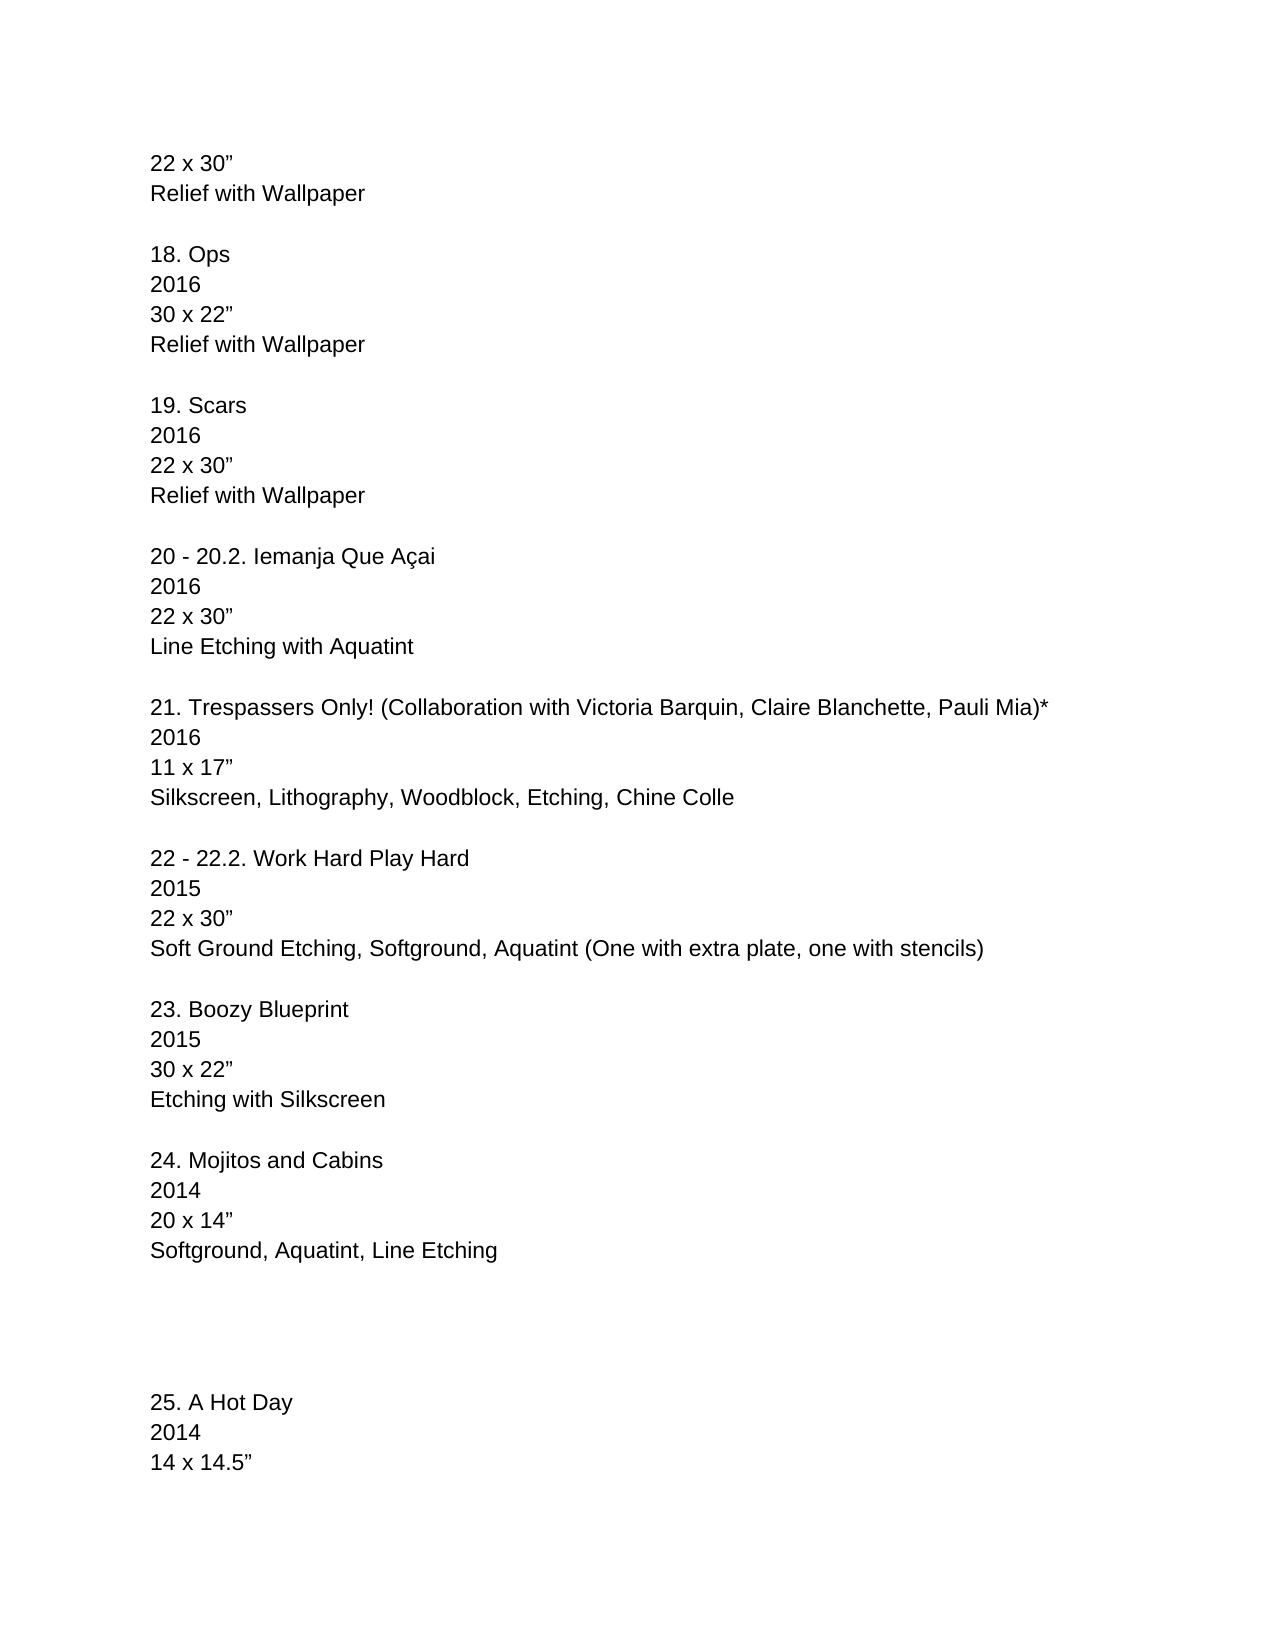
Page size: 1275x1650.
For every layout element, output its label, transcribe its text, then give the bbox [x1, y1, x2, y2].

text Silkscreen, Lithography, Woodblock, Etching, Chine Colle [150, 784, 1125, 811]
text 20 - 20.2. Iemanja Que Açai [150, 543, 1125, 569]
text 2015 [150, 875, 1125, 901]
text 2014 [150, 1419, 1125, 1445]
text Relief with Wallpaper [150, 482, 1125, 509]
text 30 x 22” [150, 1056, 1125, 1083]
text Relief with Wallpaper [150, 180, 1125, 207]
text 2016 [150, 573, 1125, 599]
text 22 x 30” [150, 150, 1125, 176]
text 18. Ops [150, 241, 1125, 267]
text 19. Scars [150, 392, 1125, 418]
text 30 x 22” [150, 301, 1125, 327]
text Etching with Silkscreen [150, 1086, 1125, 1113]
text 23. Boozy Blueprint [150, 996, 1125, 1022]
text 2015 [150, 1026, 1125, 1052]
text 20 x 14” [150, 1207, 1125, 1234]
text Softground, Aquatint, Line Etching [150, 1237, 1125, 1264]
text Line Etching with Aquatint [150, 633, 1125, 660]
text Soft Ground Etching, Softground, Aquatint (One with extra plate, one with stencils) [150, 935, 1125, 962]
text 2016 [150, 724, 1125, 750]
text 2014 [150, 1177, 1125, 1203]
text 24. Mojitos and Cabins [150, 1147, 1125, 1173]
text Relief with Wallpaper [150, 331, 1125, 358]
text 22 x 30” [150, 603, 1125, 629]
text 22 x 30” [150, 452, 1125, 478]
text 22 x 30” [150, 905, 1125, 932]
text 2016 [150, 422, 1125, 448]
text 22 - 22.2. Work Hard Play Hard [150, 845, 1125, 871]
text 11 x 17” [150, 754, 1125, 781]
text 2016 [150, 271, 1125, 297]
text 14 x 14.5” [150, 1449, 1125, 1475]
text 25. A Hot Day [150, 1388, 1125, 1415]
text 21. Trespassers Only! (Collaboration with Victoria Barquin, Claire Blanchette, Pauli Mia)* [150, 694, 1125, 720]
